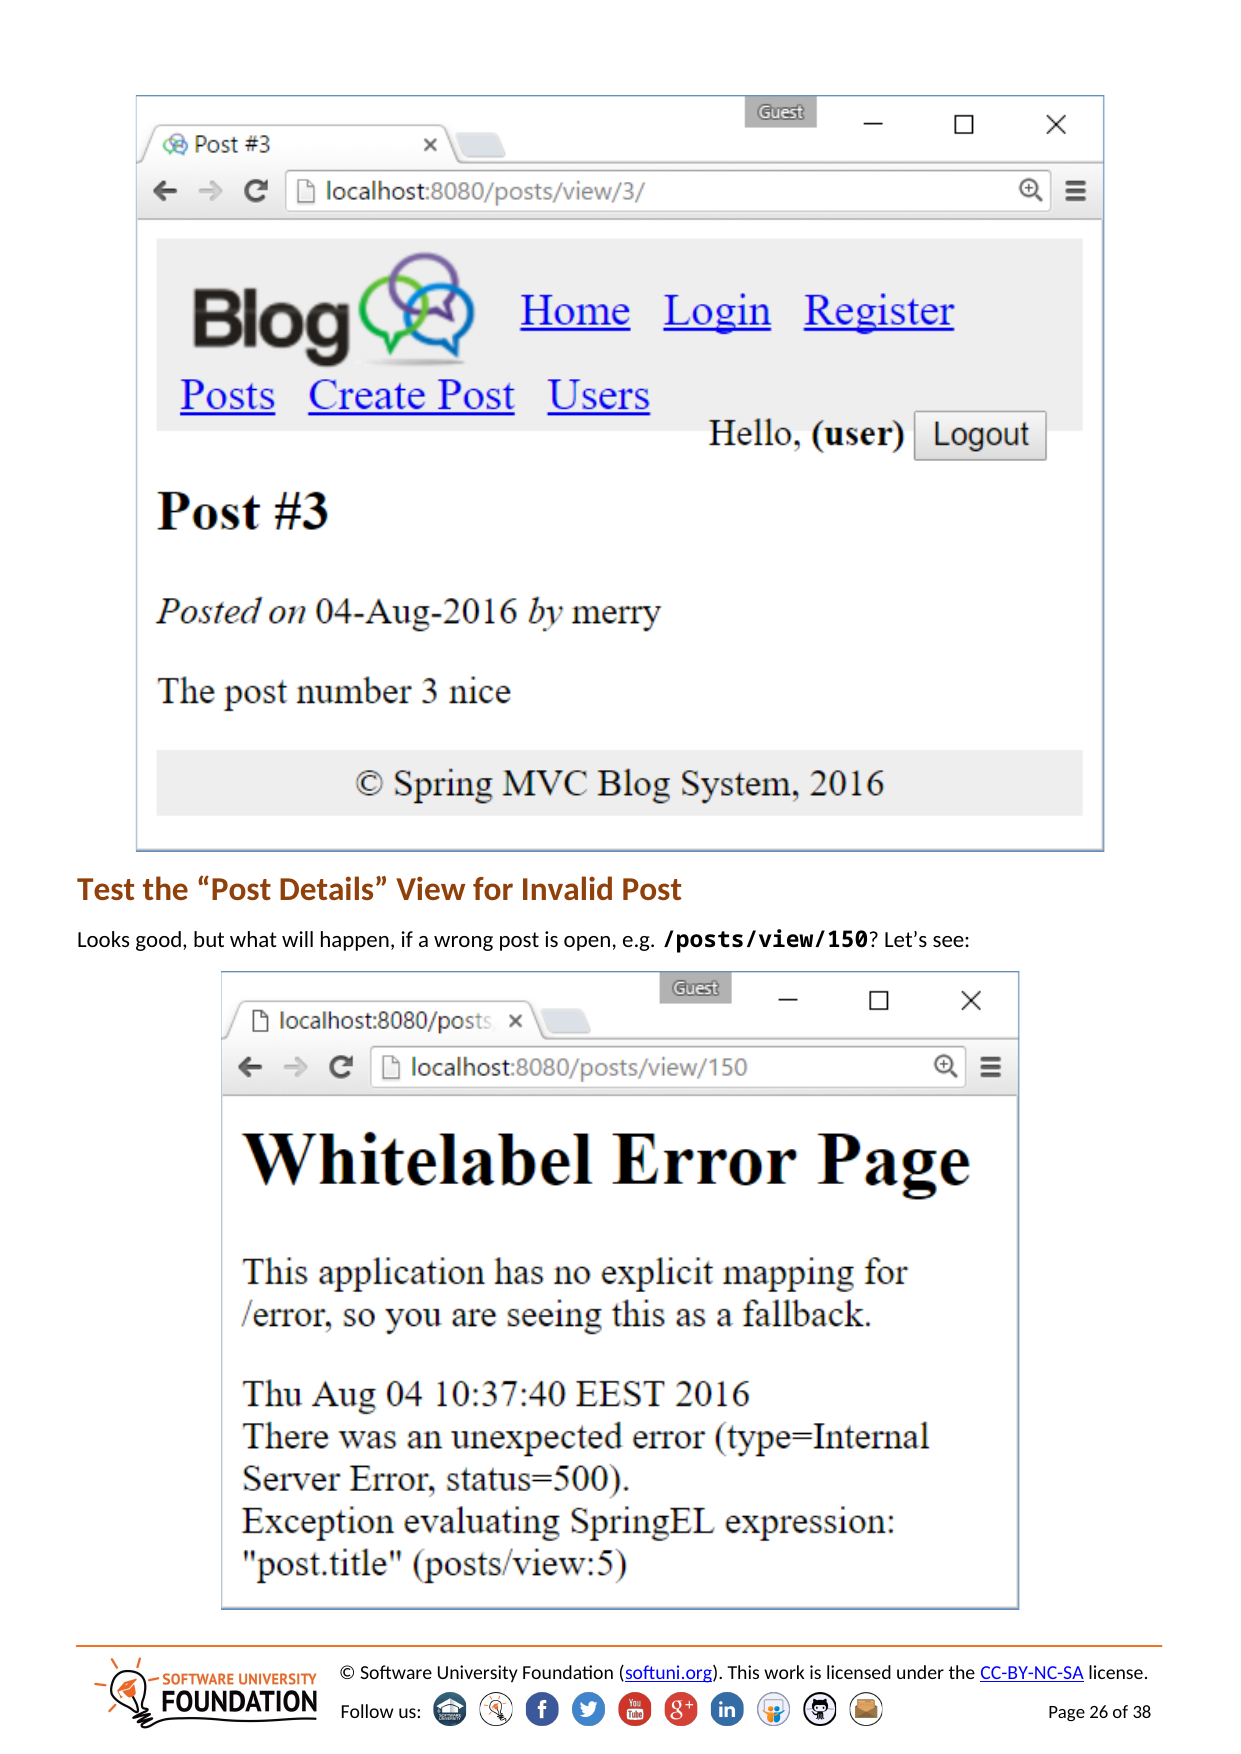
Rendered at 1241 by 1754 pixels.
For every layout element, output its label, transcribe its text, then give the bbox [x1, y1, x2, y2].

text Looks good, but what will happen, if a wrong post is open, e.g. /posts/view/150? Let’s see: [77, 923, 1163, 955]
picture [479, 1692, 513, 1726]
picture [525, 1692, 559, 1726]
picture [710, 1692, 744, 1726]
picture [221, 971, 1020, 1610]
subtitle Test the “Post Details” View for Invalid Post [77, 868, 1163, 909]
picture [135, 95, 1105, 852]
picture [433, 1692, 467, 1726]
picture [93, 1656, 317, 1729]
picture [572, 1692, 605, 1726]
picture [757, 1692, 790, 1726]
picture [664, 1692, 698, 1726]
picture [803, 1692, 837, 1726]
picture [849, 1692, 883, 1726]
picture [618, 1692, 652, 1726]
